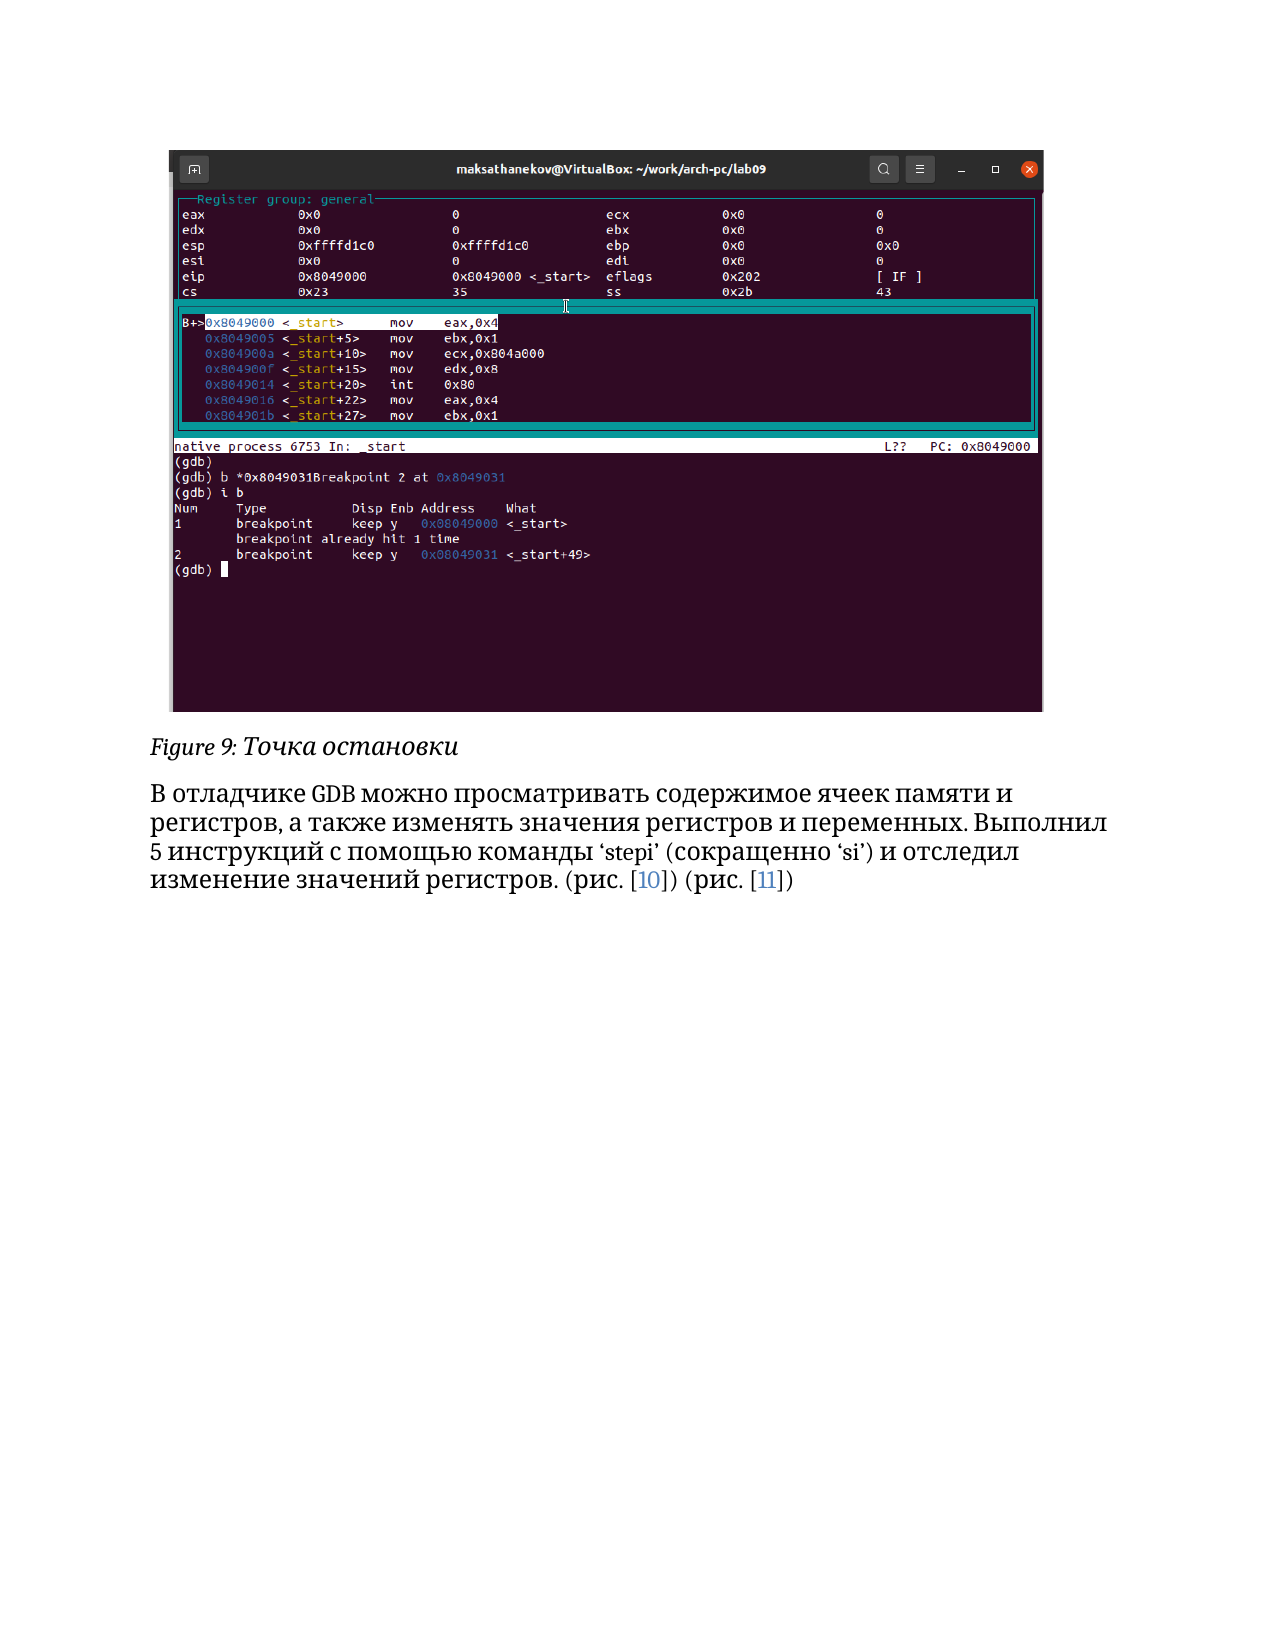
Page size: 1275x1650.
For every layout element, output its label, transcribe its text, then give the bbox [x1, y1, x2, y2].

text Figure 9: Точка остановки [150, 732, 1125, 761]
picture [168, 150, 1044, 712]
text В отладчике GDB можно просматривать содержимое ячеек памяти и регистров, а также изменять значения регистров и переменных. Выполнил 5 инструкций с помощью команды ‘stepi’ (сокращенно ‘si’) и отследил изменение значений регистров. (рис. [10]) (рис. [11]) [150, 780, 1125, 895]
